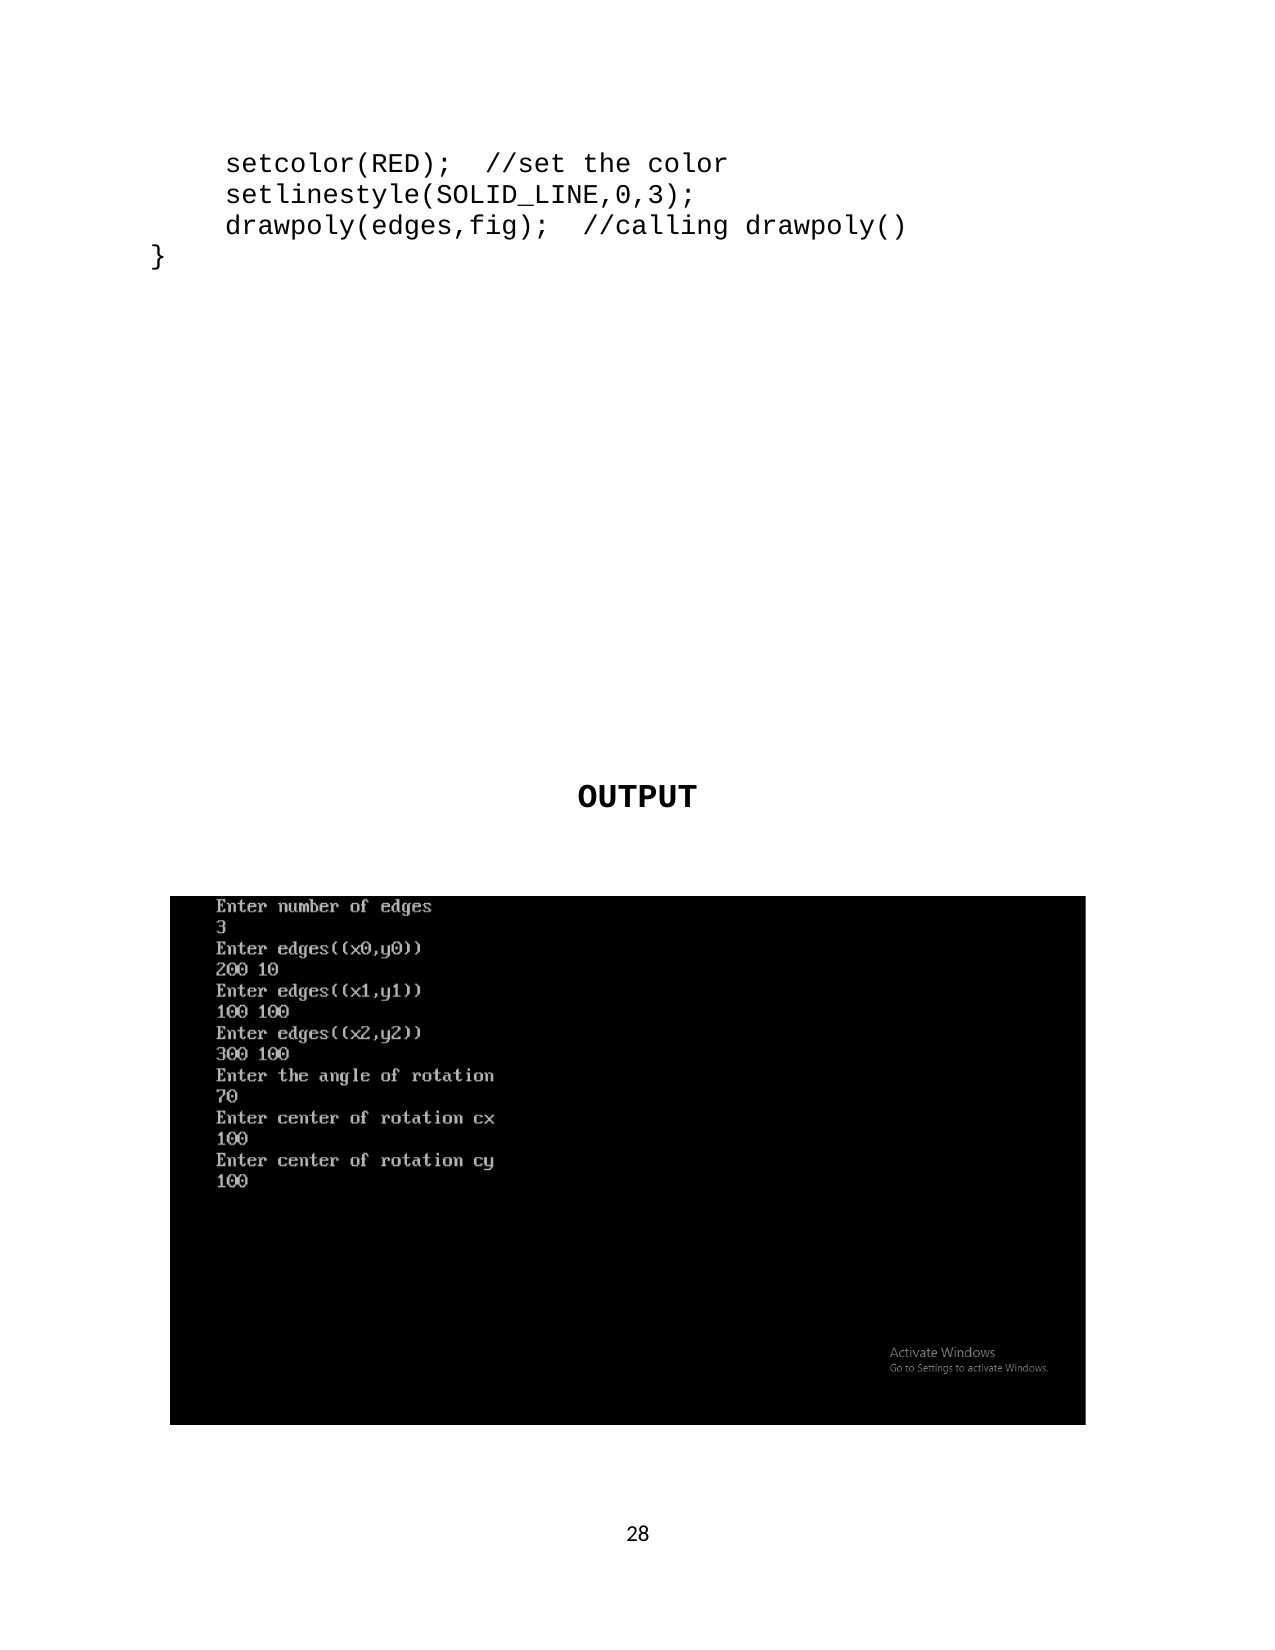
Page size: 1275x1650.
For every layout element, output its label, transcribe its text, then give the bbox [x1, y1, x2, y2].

text drawpoly(edges,fig); //calling drawpoly() [150, 211, 1125, 242]
text } [150, 242, 1125, 273]
text OUTPUT [150, 779, 1125, 817]
picture [170, 896, 1086, 1425]
text setlinestyle(SOLID_LINE,0,3); [150, 181, 1125, 211]
text setcolor(RED); //set the color [150, 150, 1125, 181]
